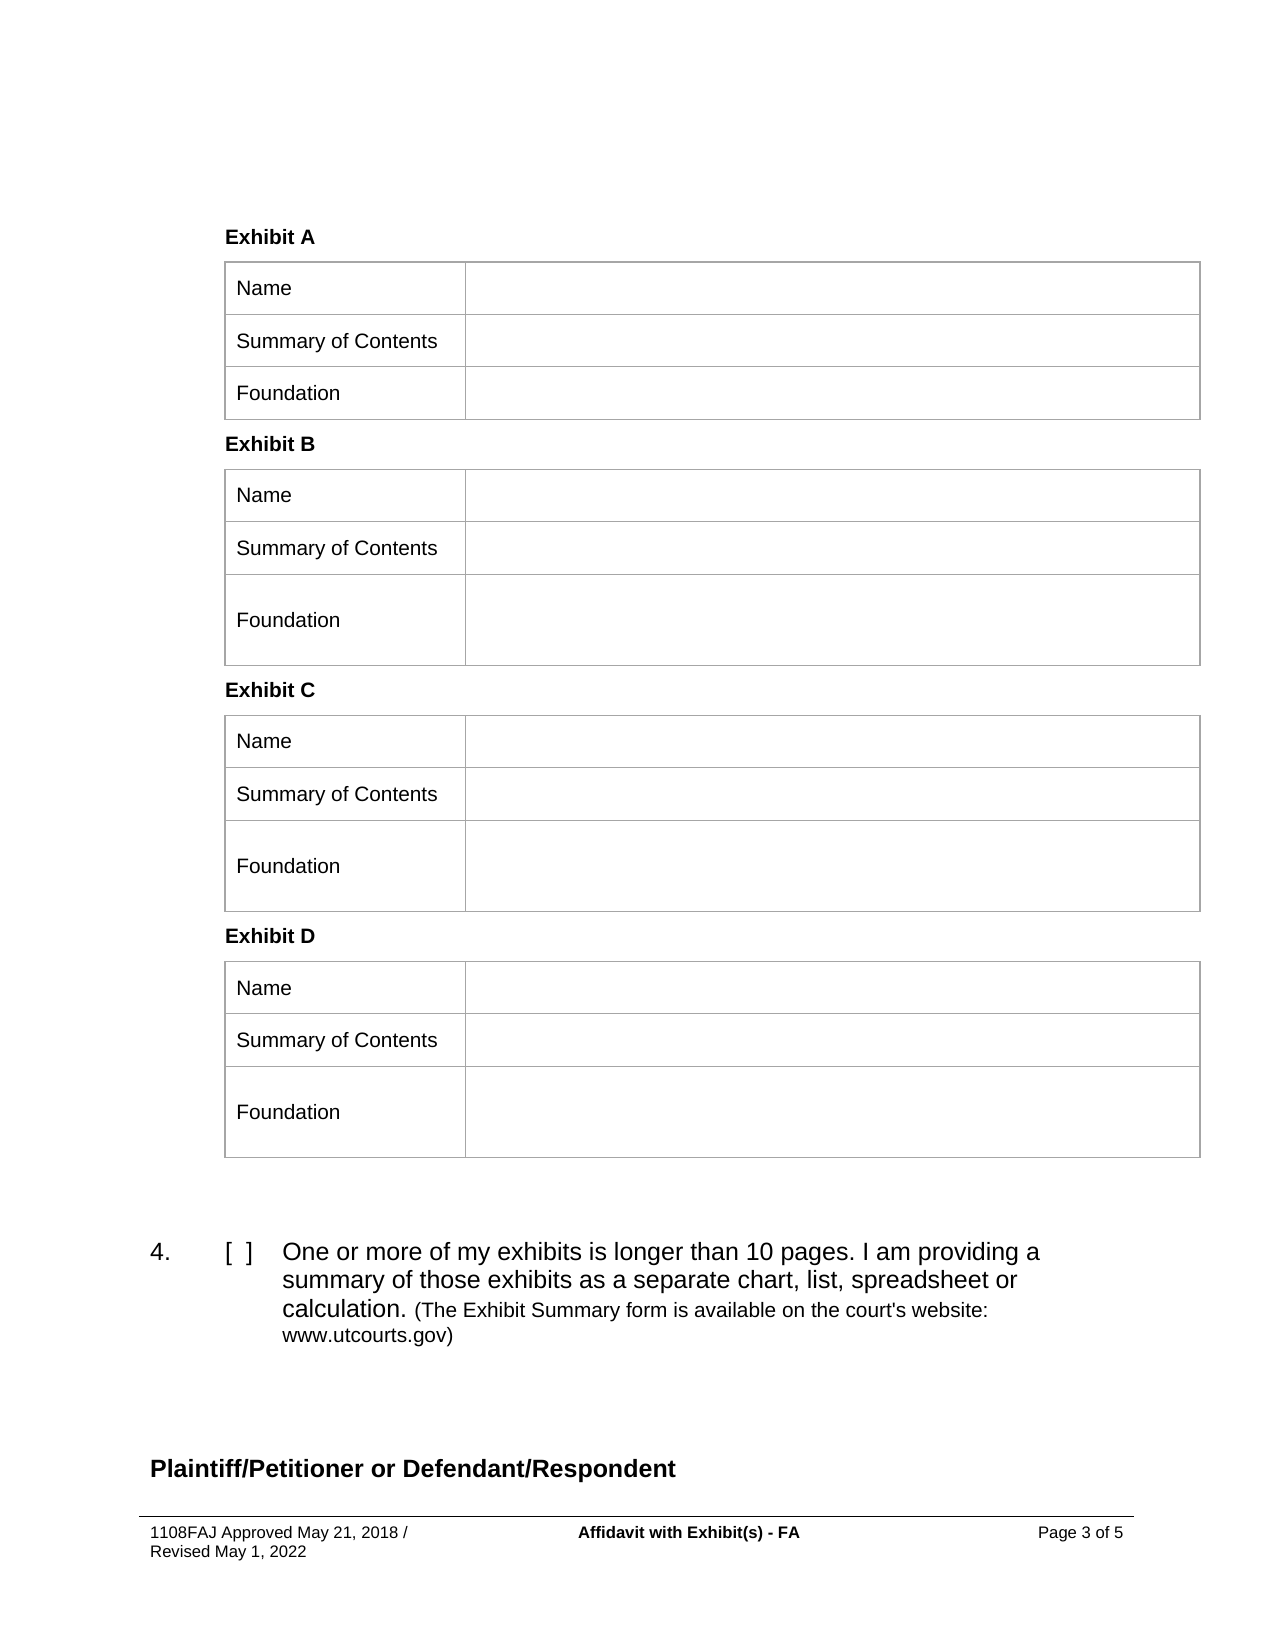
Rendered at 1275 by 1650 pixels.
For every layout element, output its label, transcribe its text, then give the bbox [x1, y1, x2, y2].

table_cell Foundation [226, 575, 465, 665]
table_cell [466, 768, 1199, 819]
table_header Name [226, 962, 465, 1013]
table_cell [466, 821, 1199, 911]
table_header [466, 716, 1199, 767]
table_cell Summary of Contents [226, 522, 465, 573]
table_header Name [226, 716, 465, 767]
table_cell Summary of Contents [226, 315, 465, 366]
table_header [466, 962, 1199, 1013]
text Exhibit C [225, 678, 1125, 702]
text Exhibit B [225, 432, 1125, 456]
table_cell [466, 1014, 1199, 1066]
table_cell Foundation [226, 821, 465, 911]
text 4. [ ] One or more of my exhibits is longer than 10 pages. I am providing a summary of those exhibits as a separate chart, list, spreadsheet or calculation. (The Exhibit Summary form is available on the court's website: www.utcourts.gov) [150, 1237, 1125, 1347]
table_cell [466, 1067, 1199, 1157]
table_cell [466, 367, 1199, 419]
table_header [466, 263, 1199, 314]
table_cell [466, 522, 1199, 573]
table_cell [466, 315, 1199, 366]
text Exhibit D [225, 924, 1125, 948]
table_cell Foundation [226, 1067, 465, 1157]
table_header [466, 470, 1199, 521]
table_cell Summary of Contents [226, 1014, 465, 1066]
text Plaintiff/Petitioner or Defendant/Respondent [150, 1454, 1125, 1483]
text Exhibit A [225, 225, 1125, 249]
table_header Name [226, 263, 465, 314]
table_cell [466, 575, 1199, 665]
table_cell Summary of Contents [226, 768, 465, 819]
table_cell Foundation [226, 367, 465, 419]
table_header Name [226, 470, 465, 521]
